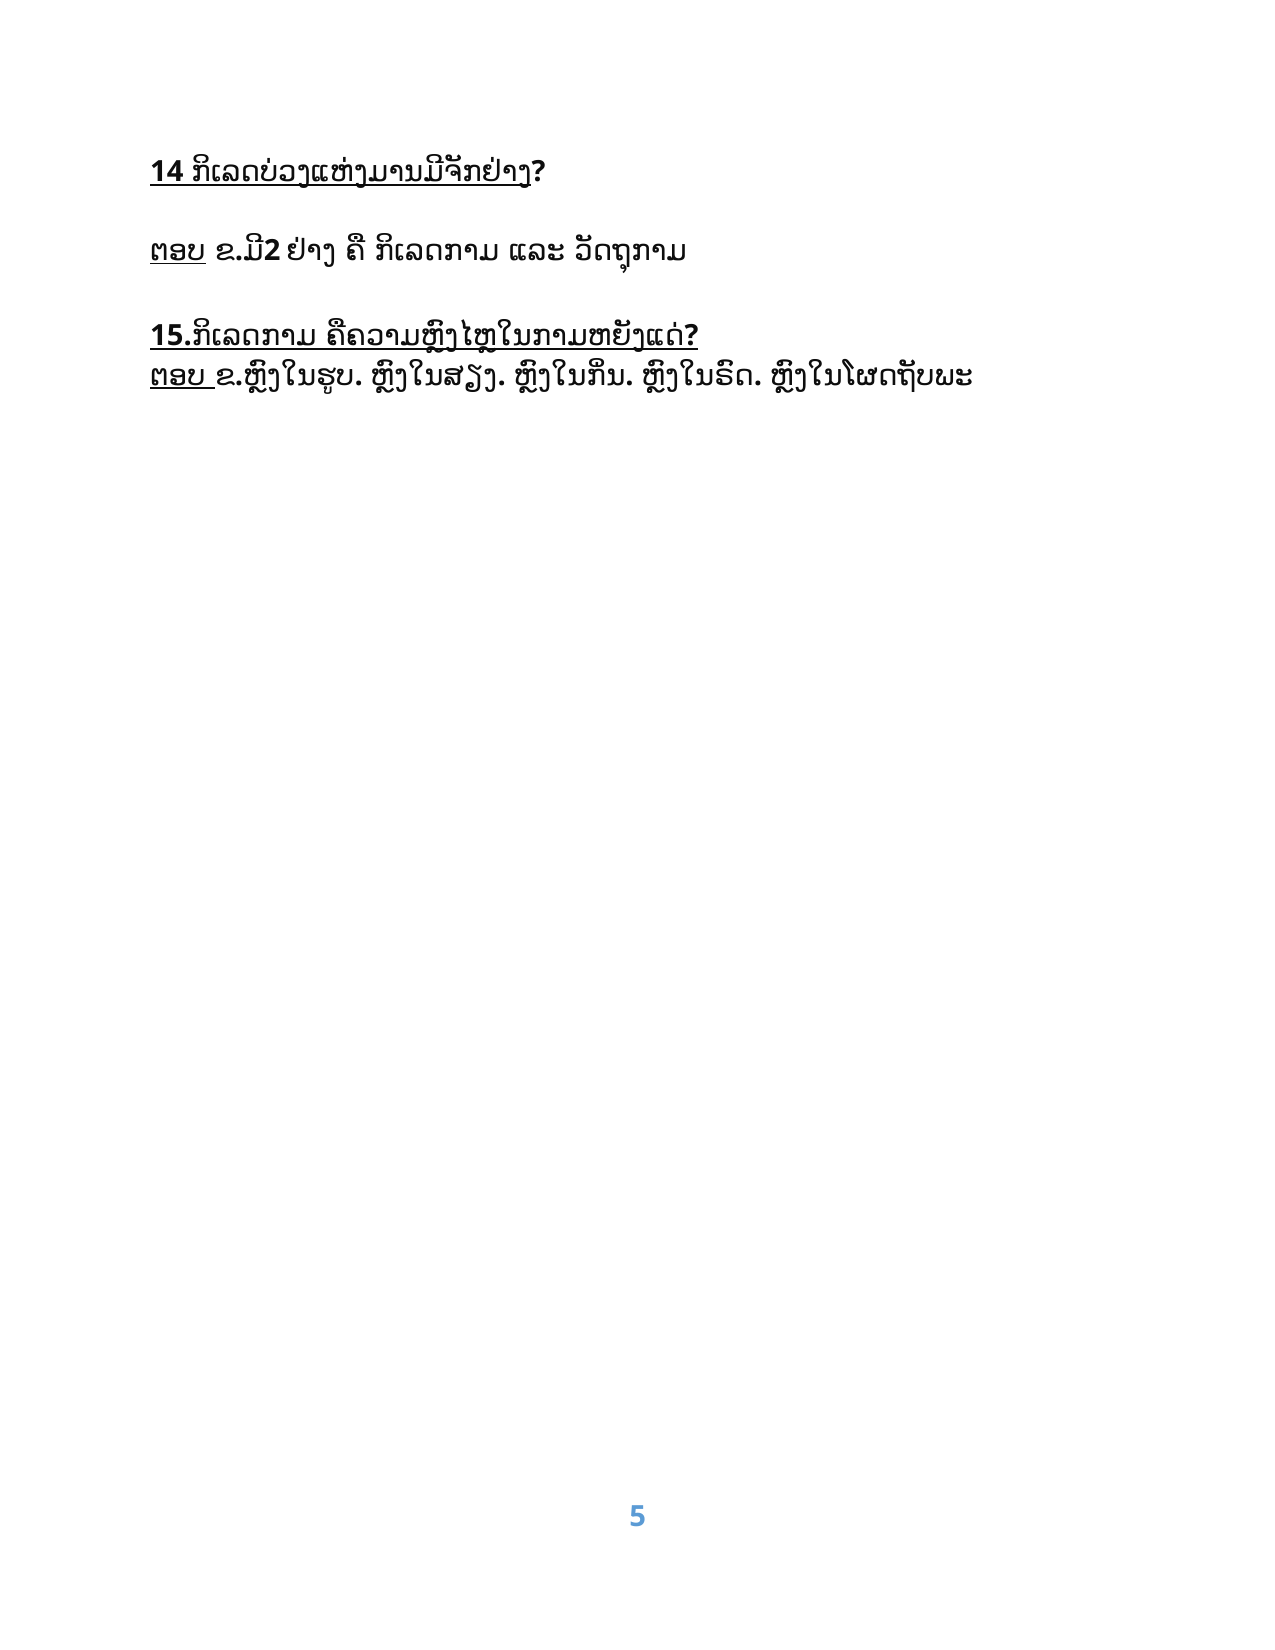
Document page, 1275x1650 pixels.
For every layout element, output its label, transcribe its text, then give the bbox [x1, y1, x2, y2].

text 15.ກິເລດກາມ ຄືຄວາມຫຼົງໄຫຼໃນກາມຫຍັງແດ່? [150, 314, 1125, 354]
text ຕອບ ຂ.ມີ2ຢ່າງ ຄື ກິເລດກາມ ແລະ ວັດຖຸກາມ [150, 229, 1125, 269]
text 14 ກິເລດບ່ວງແຫ່ງມານມີຈັກຢ່າງ? [150, 150, 1125, 190]
text ຕອບ ຂ.ຫຼົງໃນຮູບ. ຫຼົງໃນສຽງ. ຫຼົງໃນກິ່ນ. ຫຼົງໃນຣົດ. ຫຼົງໃນໂຜດຖັບພະ [150, 354, 1125, 394]
